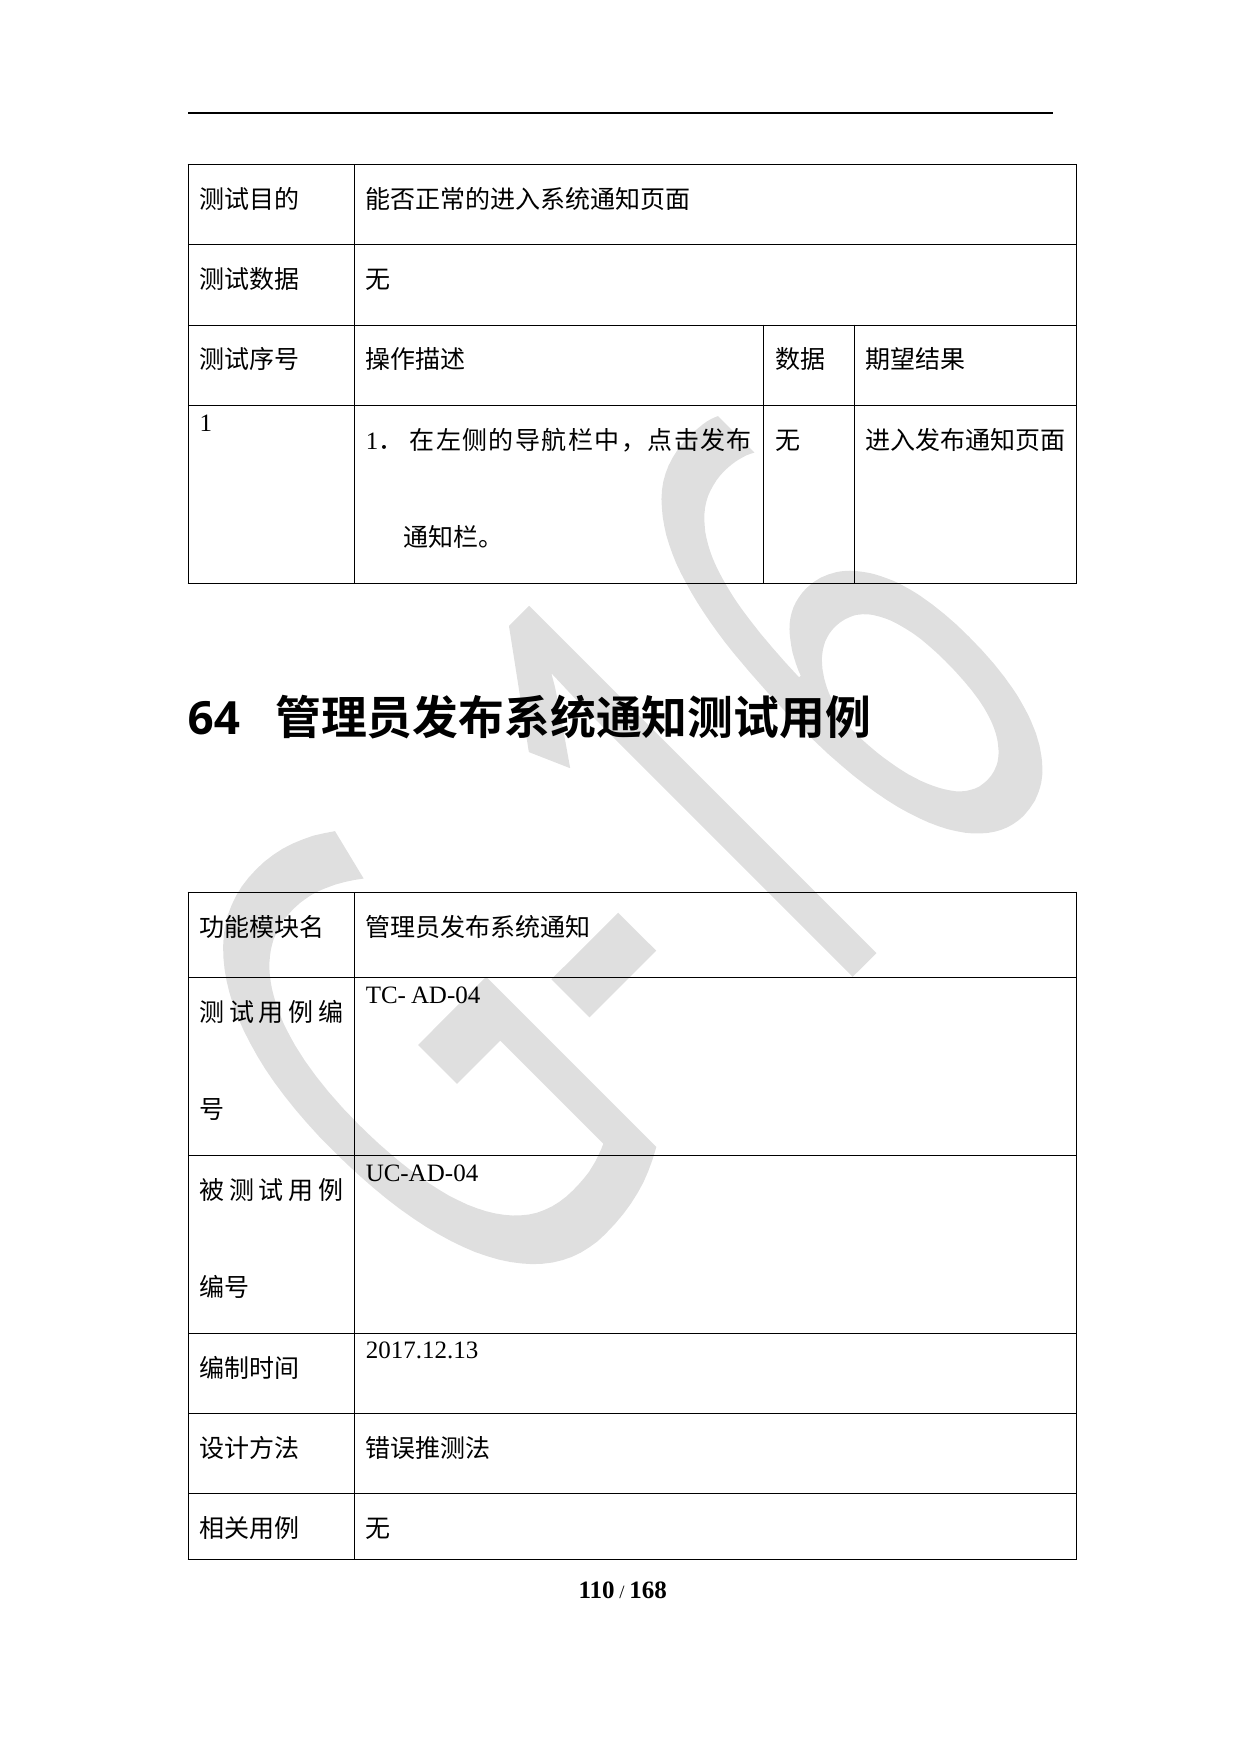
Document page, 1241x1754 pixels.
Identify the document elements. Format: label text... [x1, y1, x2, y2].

table_cell 测试用例编号 [189, 978, 354, 1155]
table_cell 数据 [764, 326, 854, 405]
subtitle 管理员发布系统通知测试用例 [187, 666, 1053, 763]
table_cell UC-AD-04 [355, 1156, 1076, 1333]
table_cell 2017.12.13 [355, 1334, 1076, 1413]
table_cell 编制时间 [189, 1334, 354, 1413]
table_cell 测试目的 [189, 165, 354, 244]
table_cell 期望结果 [855, 326, 1076, 405]
table_cell 操作描述 [355, 326, 763, 405]
table_cell TC- AD-04 [355, 978, 1076, 1155]
table_cell 无 [764, 406, 854, 583]
table_header 管理员发布系统通知 [355, 893, 1076, 977]
table_cell 无 [355, 245, 1076, 324]
table_cell 测试序号 [189, 326, 354, 405]
table_cell 能否正常的进入系统通知页面 [355, 165, 1076, 244]
table_cell 设计方法 [189, 1414, 354, 1493]
table_cell 测试数据 [189, 245, 354, 324]
table_cell 被测试用例编号 [189, 1156, 354, 1333]
table_cell 进入发布通知页面 [855, 406, 1076, 583]
table_cell 在左侧的导航栏中，点击发布通知栏。 [355, 406, 763, 583]
table_cell 相关用例 [189, 1494, 354, 1559]
table_cell 无 [355, 1494, 1076, 1559]
table_cell 1 [189, 406, 354, 583]
table_cell 错误推测法 [355, 1414, 1076, 1493]
table_header 功能模块名 [189, 893, 354, 977]
